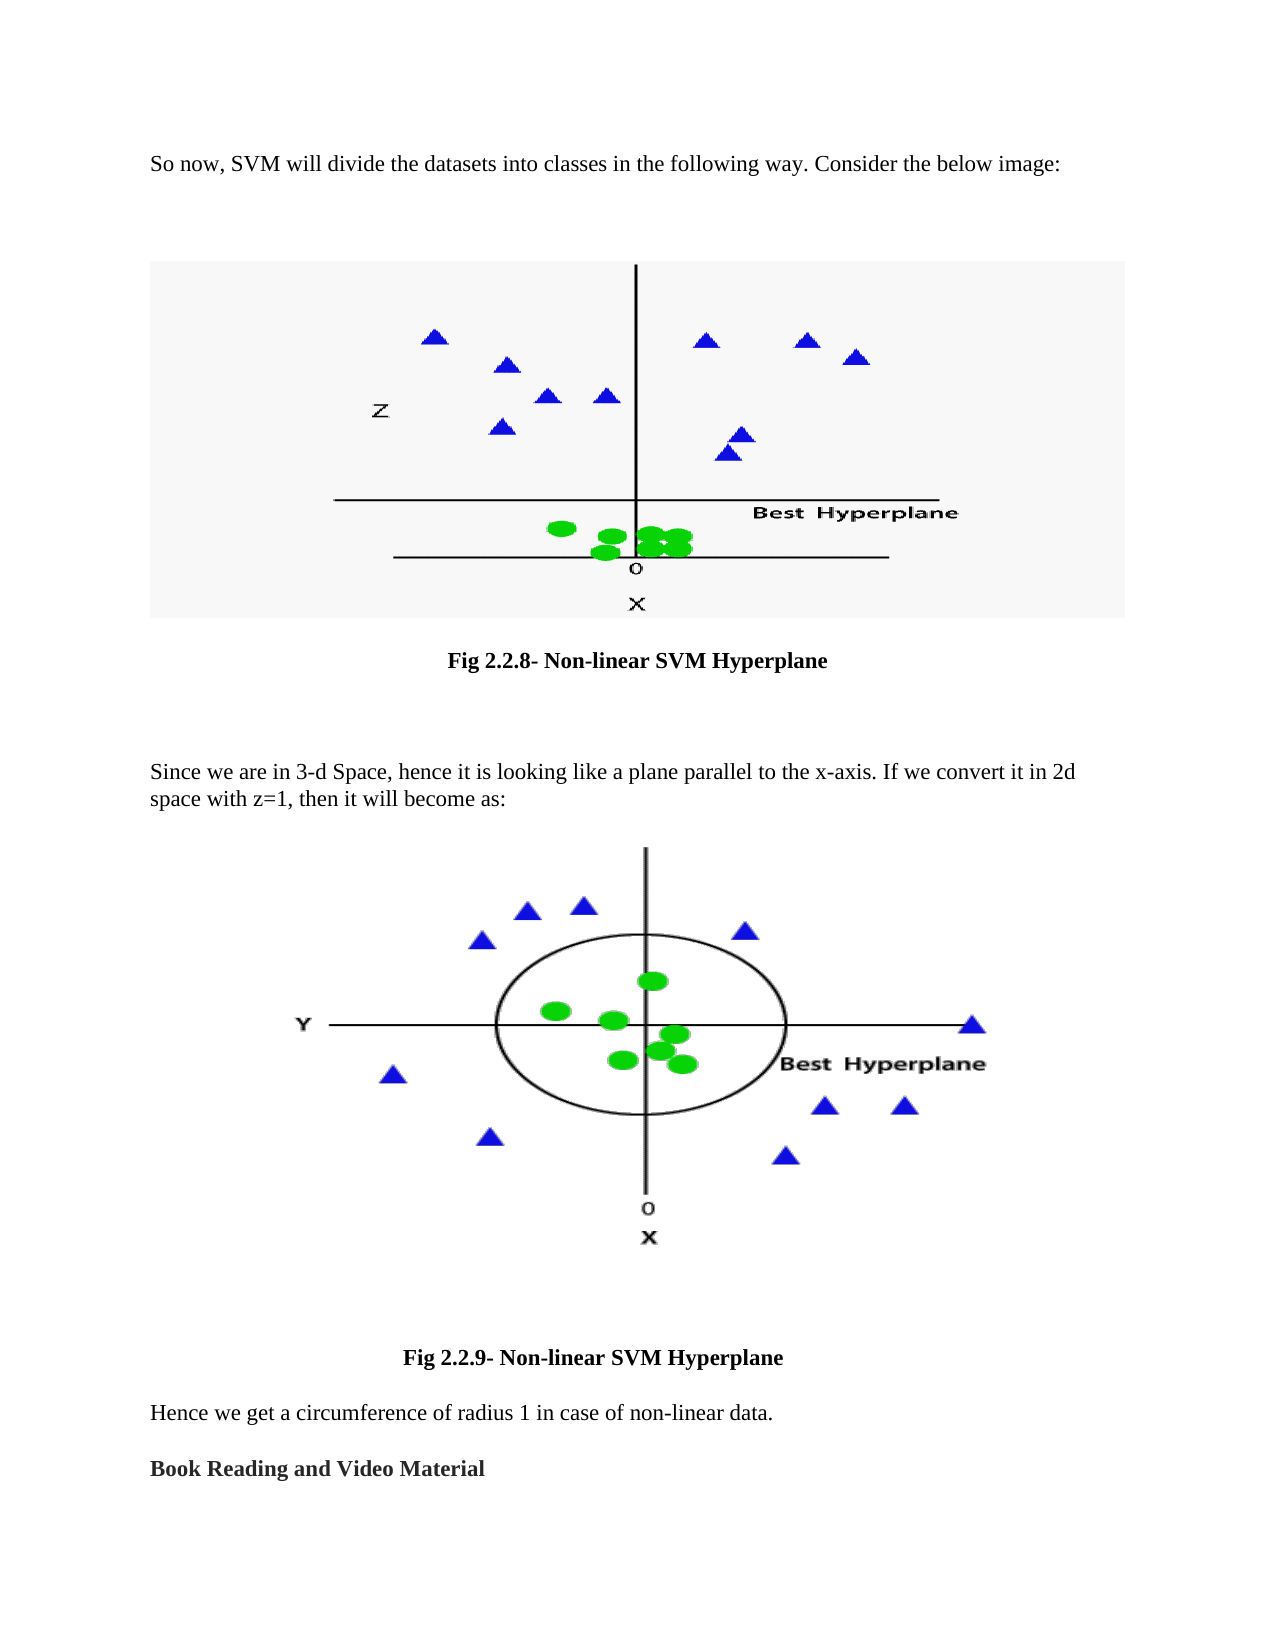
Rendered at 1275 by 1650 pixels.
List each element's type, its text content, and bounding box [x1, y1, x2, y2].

text So now, SVM will divide the datasets into classes in the following way. Consider the below image: [150, 150, 1125, 176]
text Since we are in 3-d Space, hence it is looking like a plane parallel to the x-axis. If we convert it in 2d space with z=1, then it will become as: [150, 758, 1125, 811]
picture [287, 840, 988, 1256]
text Hence we get a circumference of radius 1 in case of non-linear data. [150, 1399, 1125, 1425]
text Fig 2.2.8- Non-linear SVM Hyperplane [150, 647, 1125, 674]
picture [304, 261, 972, 619]
text Fig 2.2.9- Non-linear SVM Hyperplane [150, 1285, 1125, 1370]
text Book Reading and Video Material [150, 1454, 1125, 1481]
